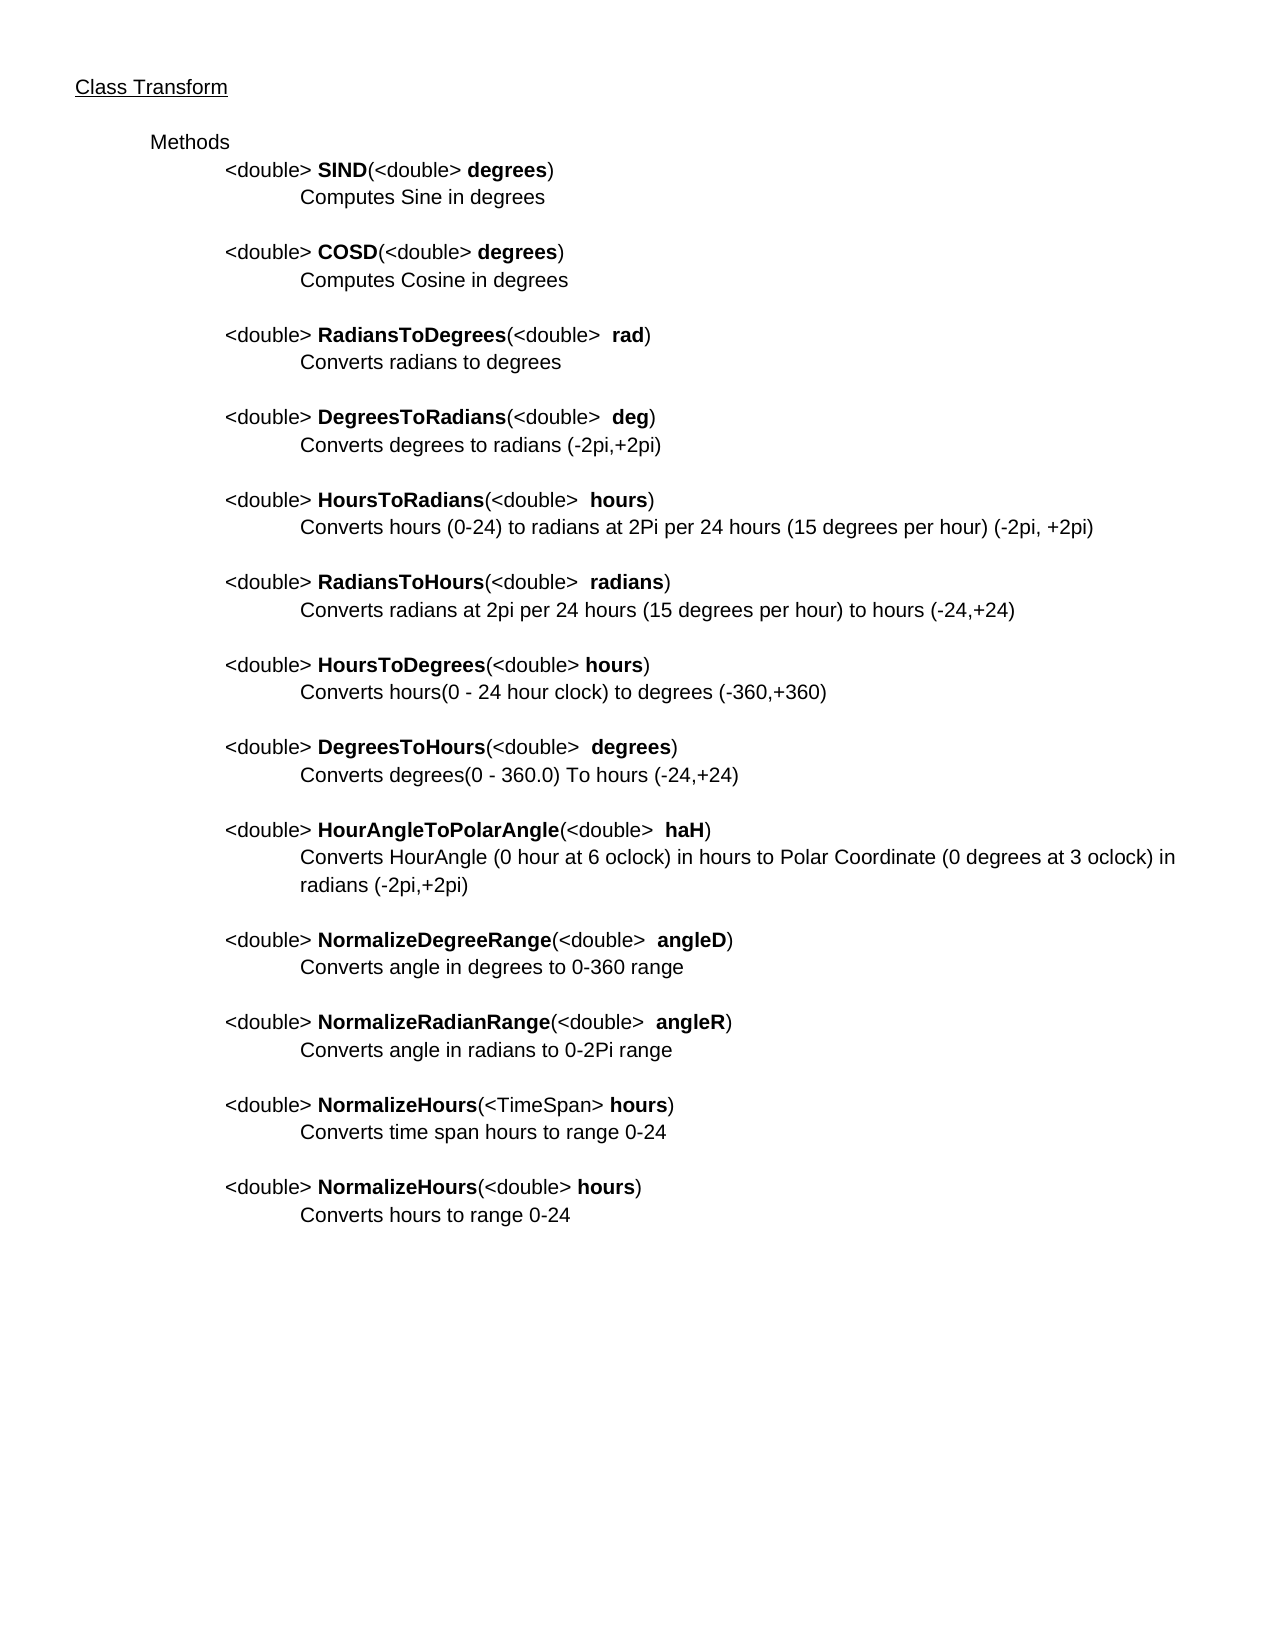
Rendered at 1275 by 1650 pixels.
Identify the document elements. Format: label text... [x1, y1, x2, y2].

text Converts radians at 2pi per 24 hours (15 degrees per hour) to hours (-24,+24) [225, 597, 1200, 621]
text Converts radians to degrees [225, 350, 1200, 374]
text <double> RadiansToDegrees(<double> rad) [225, 322, 1200, 346]
text <double> HoursToRadians(<double> hours) [225, 487, 1200, 511]
text <double> NormalizeRadianRange(<double> angleR) [225, 1010, 1200, 1034]
text Converts hours (0-24) to radians at 2Pi per 24 hours (15 degrees per hour) (-2pi, +2pi) [225, 515, 1200, 539]
text Computes Sine in degrees [225, 185, 1200, 209]
text Converts time span hours to range 0-24 [225, 1120, 1200, 1144]
text Converts hours(0 - 24 hour clock) to degrees (-360,+360) [225, 680, 1200, 704]
text <double> HourAngleToPolarAngle(<double> haH) [225, 817, 1200, 841]
text Converts HourAngle (0 hour at 6 oclock) in hours to Polar Coordinate (0 degrees at 3 oclock) in radians (-2pi,+2pi) [300, 845, 1200, 896]
text Methods [75, 130, 1200, 154]
text <double> NormalizeHours(<double> hours) [225, 1175, 1200, 1199]
text <double> NormalizeDegreeRange(<double> angleD) [225, 927, 1200, 951]
text <double> NormalizeHours(<TimeSpan> hours) [225, 1092, 1200, 1116]
text Class Transform [75, 75, 1200, 99]
text <double> DegreesToHours(<double> degrees) [225, 735, 1200, 759]
text <double> RadiansToHours(<double> radians) [225, 570, 1200, 594]
text Converts degrees to radians (-2pi,+2pi) [225, 432, 1200, 456]
text Converts hours to range 0-24 [225, 1202, 1200, 1226]
text <double> COSD(<double> degrees) [225, 240, 1200, 264]
text Computes Cosine in degrees [225, 267, 1200, 291]
text Converts angle in degrees to 0-360 range [225, 955, 1200, 979]
text <double> DegreesToRadians(<double> deg) [225, 405, 1200, 429]
text <double> HoursToDegrees(<double> hours) [225, 652, 1200, 676]
text Converts angle in radians to 0-2Pi range [225, 1037, 1200, 1061]
text <double> SIND(<double> degrees) [225, 157, 1200, 181]
text Converts degrees(0 - 360.0) To hours (-24,+24) [225, 762, 1200, 786]
